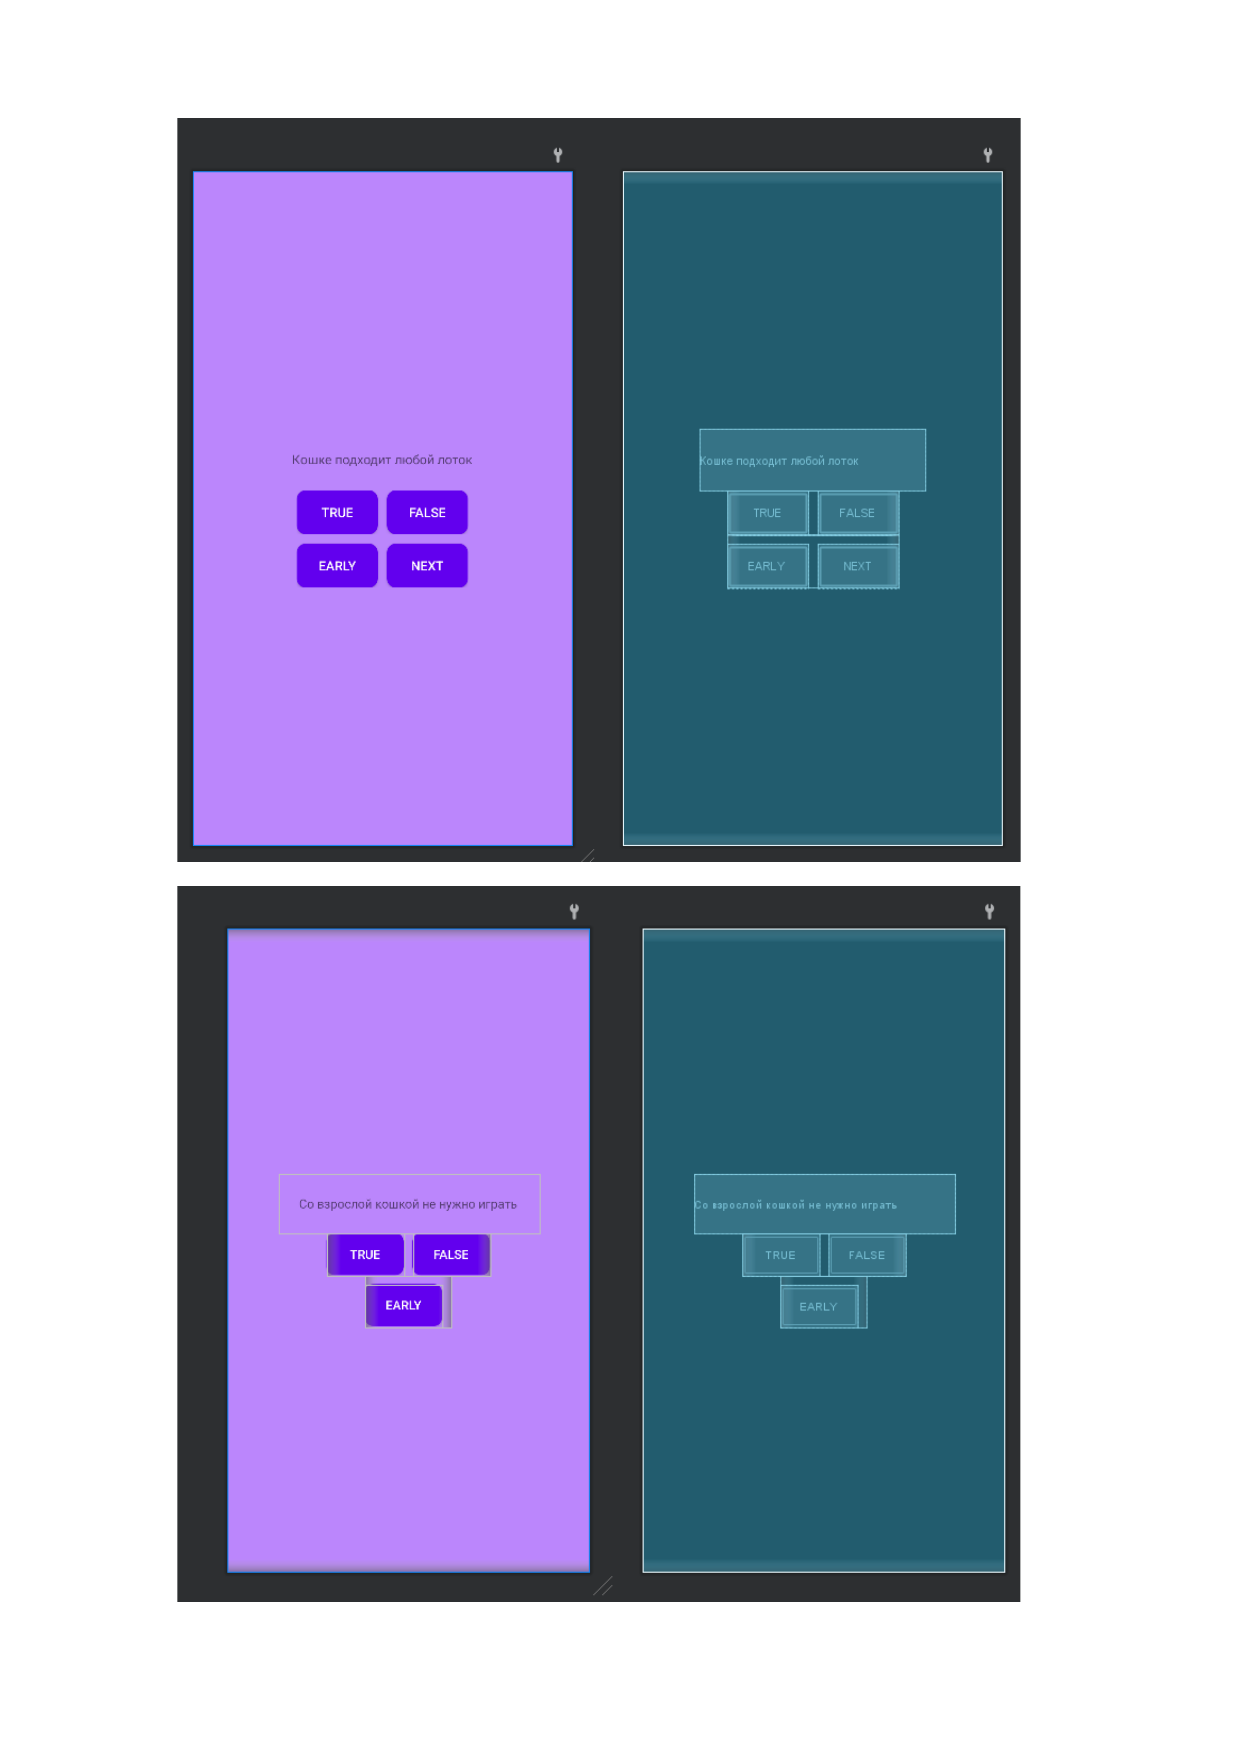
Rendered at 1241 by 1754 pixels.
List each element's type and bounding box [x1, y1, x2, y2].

picture [177, 118, 1021, 862]
picture [177, 886, 1021, 1602]
